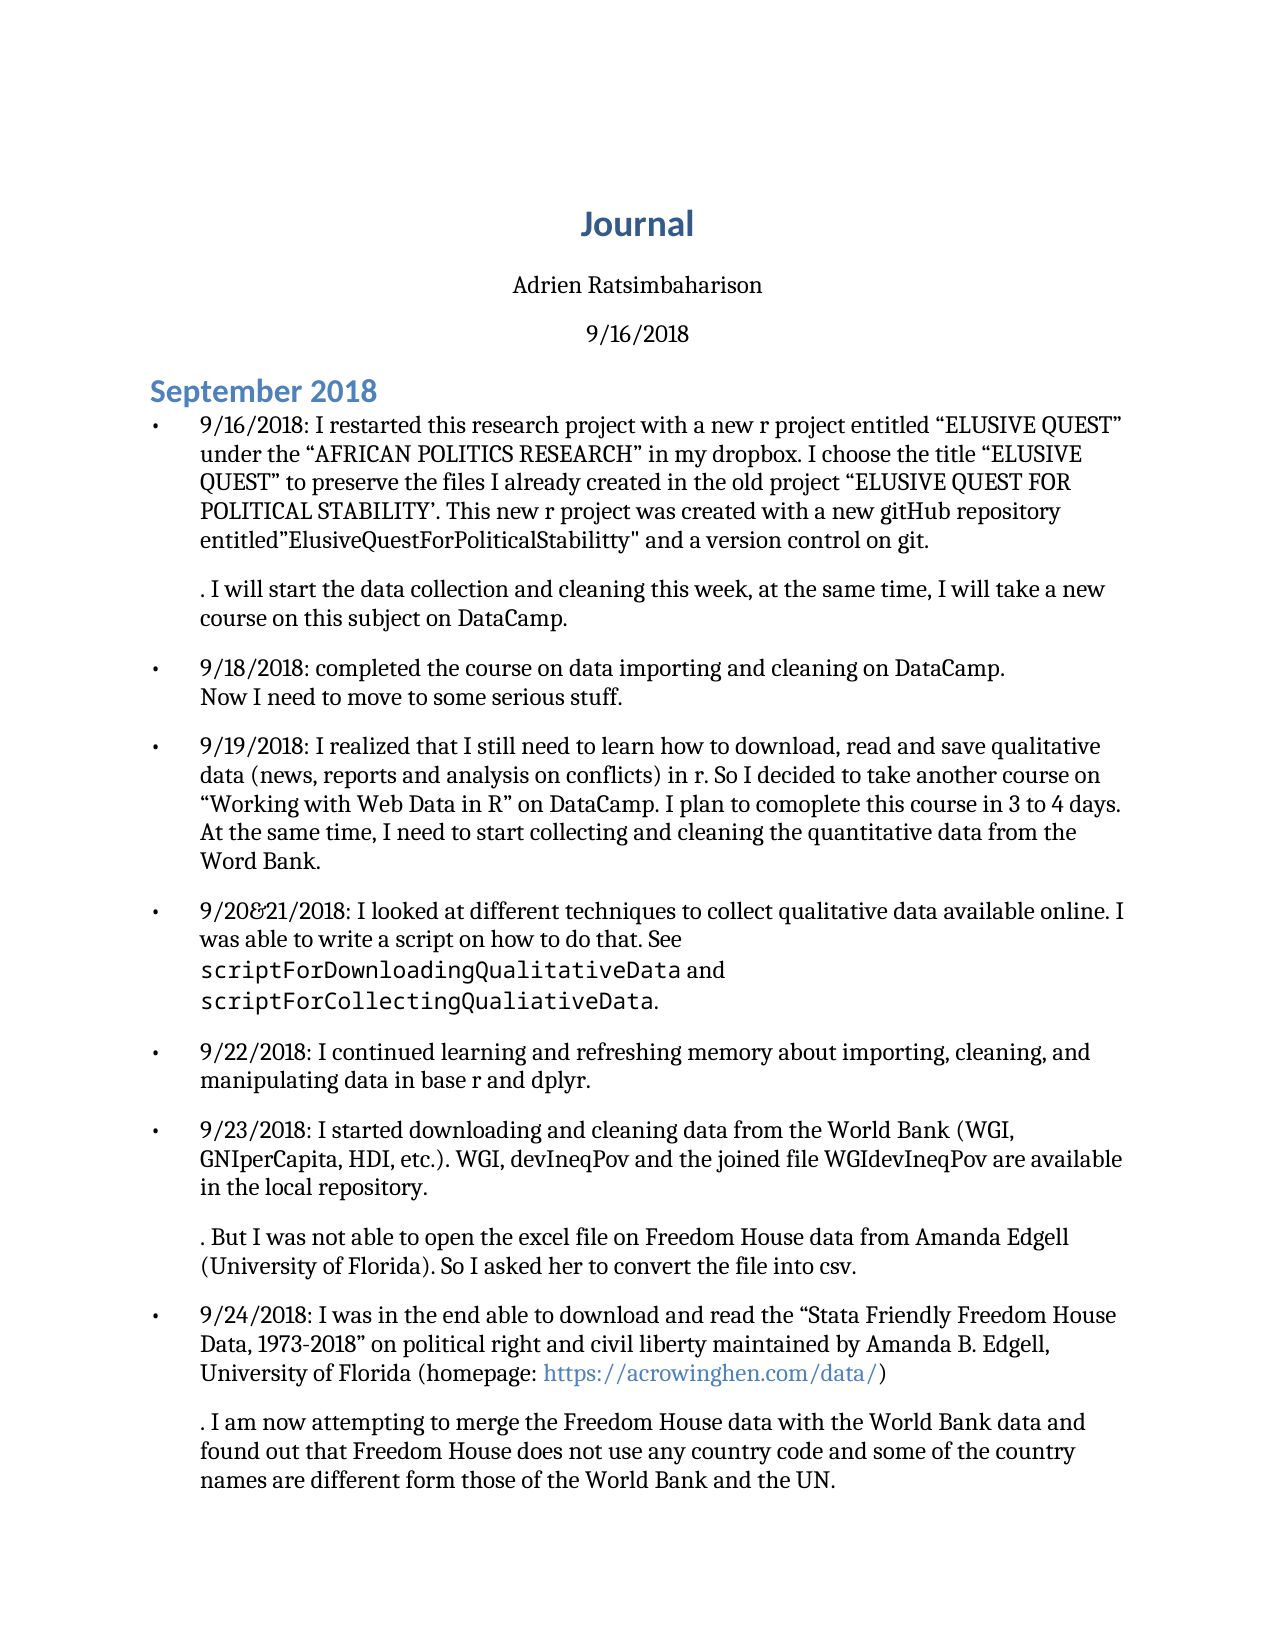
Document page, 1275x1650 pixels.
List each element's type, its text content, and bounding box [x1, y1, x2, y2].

list 9/19/2018: I realized that I still need to learn how to download, read and save qualitative data (news, reports and analysis on conflicts) in r. So I decided to take another course on “Working with Web Data in R” on DataCamp. I plan to comoplete this course in 3 to 4 days. At the same time, I need to start collecting and cleaning the quantitative data from the Word Bank. [150, 732, 1125, 876]
title Journal [150, 200, 1125, 246]
list . I will start the data collection and cleaning this week, at the same time, I will take a new course on this subject on DataCamp. [150, 575, 1125, 633]
list 9/20&21/2018: I looked at different techniques to collect qualitative data available online. I was able to write a script on how to do that. See scriptForDownloadingQualitativeData and scriptForCollectingQualiativeData. [150, 897, 1125, 1017]
list . I am now attempting to merge the Freedom House data with the World Bank data and found out that Freedom House does not use any country code and some of the country names are different form those of the World Bank and the UN. [150, 1408, 1125, 1494]
list . But I was not able to open the excel file on Freedom House data from Amanda Edgell (University of Florida). So I asked her to convert the file into csv. [150, 1223, 1125, 1280]
text 9/16/2018 [150, 320, 1125, 349]
list 9/16/2018: I restarted this research project with a new r project entitled “ELUSIVE QUEST” under the “AFRICAN POLITICS RESEARCH” in my dropbox. I choose the title “ELUSIVE QUEST” to preserve the files I already created in the old project “ELUSIVE QUEST FOR POLITICAL STABILITY’. This new r project was created with a new gitHub repository entitled”ElusiveQuestForPoliticalStabilitty" and a version control on git. [150, 411, 1125, 554]
text Adrien Ratsimbaharison [150, 271, 1125, 299]
list 9/18/2018: completed the course on data importing and cleaning on DataCamp. Now I need to move to some serious stuff. [150, 654, 1125, 711]
subtitle September 2018 [150, 370, 1125, 411]
list 9/23/2018: I started downloading and cleaning data from the World Bank (WGI, GNIperCapita, HDI, etc.). WGI, devIneqPov and the joined file WGIdevIneqPov are available in the local repository. [150, 1116, 1125, 1202]
list 9/22/2018: I continued learning and refreshing memory about importing, cleaning, and manipulating data in base r and dplyr. [150, 1037, 1125, 1095]
list 9/24/2018: I was in the end able to download and read the “Stata Friendly Freedom House Data, 1973-2018” on political right and civil liberty maintained by Amanda B. Edgell, University of Florida (homepage: https://acrowinghen.com/data/) [150, 1301, 1125, 1387]
